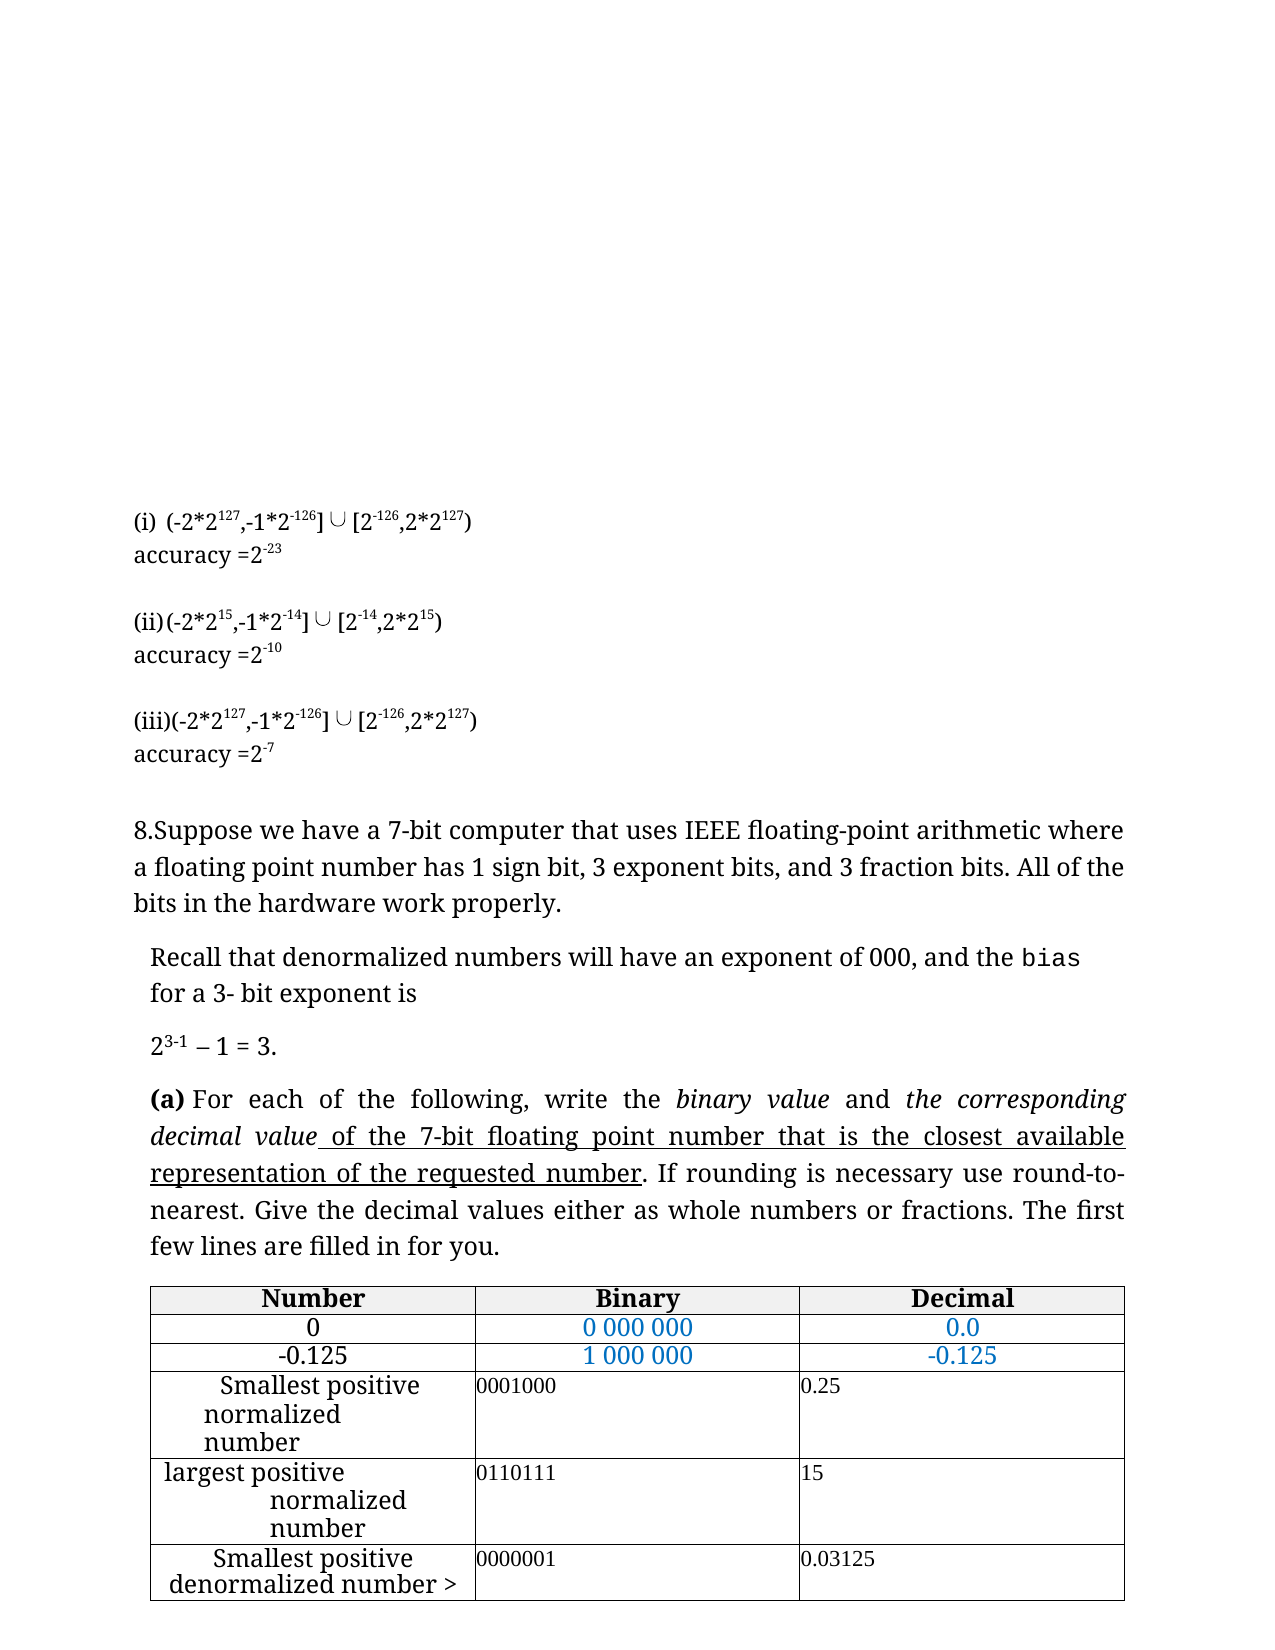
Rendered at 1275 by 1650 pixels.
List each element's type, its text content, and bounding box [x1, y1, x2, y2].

table_cell 0.03125 [800, 1545, 1124, 1600]
table_cell 0110111 [476, 1459, 799, 1544]
table_cell largest positive normalized number [151, 1459, 475, 1544]
table_header Binary [476, 1287, 799, 1314]
list accuracy =2-7 [133, 738, 1139, 769]
table_cell 0001000 [476, 1372, 799, 1457]
list For each of the following, write the binary value and the corresponding decimal value of the 7-bit floating point number that is the closest available representation of the requested number. If rounding is necessary use round-to-nearest. Give the decimal values either as whole numbers or fractions. The first few lines are filled in for you. [150, 1082, 1125, 1263]
list (-2*215,-1*2-14][2-14,2*215) [133, 605, 1139, 637]
list accuracy =2-10 [133, 638, 1139, 670]
table_cell 15 [800, 1459, 1124, 1544]
text 23-1 – 1 = 3. [150, 1029, 1139, 1063]
table_cell 0000001 [476, 1545, 799, 1600]
table_cell -0.125 [151, 1344, 475, 1371]
table_cell 0.0 [800, 1315, 1124, 1343]
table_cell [151, 1545, 475, 1600]
table_cell -0.125 [800, 1344, 1124, 1371]
text Recall that denormalized numbers will have an exponent of 000, and the bias for a 3- bit exponent is [150, 939, 1121, 1010]
table_cell 0 000 000 [476, 1315, 799, 1343]
list accuracy =2-23 [133, 539, 1139, 570]
list 8.Suppose we have a 7-bit computer that uses IEEE floating-point arithmetic where a floating point number has 1 sign bit, 3 exponent bits, and 3 fraction bits. All of the bits in the hardware work properly. [133, 813, 1125, 920]
table_cell 1 000 000 [476, 1344, 799, 1371]
table_cell 0.25 [800, 1372, 1124, 1457]
table_cell Smallest positive normalized number [151, 1372, 475, 1457]
list (-2*2127,-1*2-126][2-126,2*2127) [133, 506, 1139, 537]
table_header Decimal [800, 1287, 1124, 1314]
list (iii)(-2*2127,-1*2-126][2-126,2*2127) [133, 705, 1139, 736]
table_cell 0 [151, 1315, 475, 1343]
table_header Number [151, 1287, 475, 1314]
